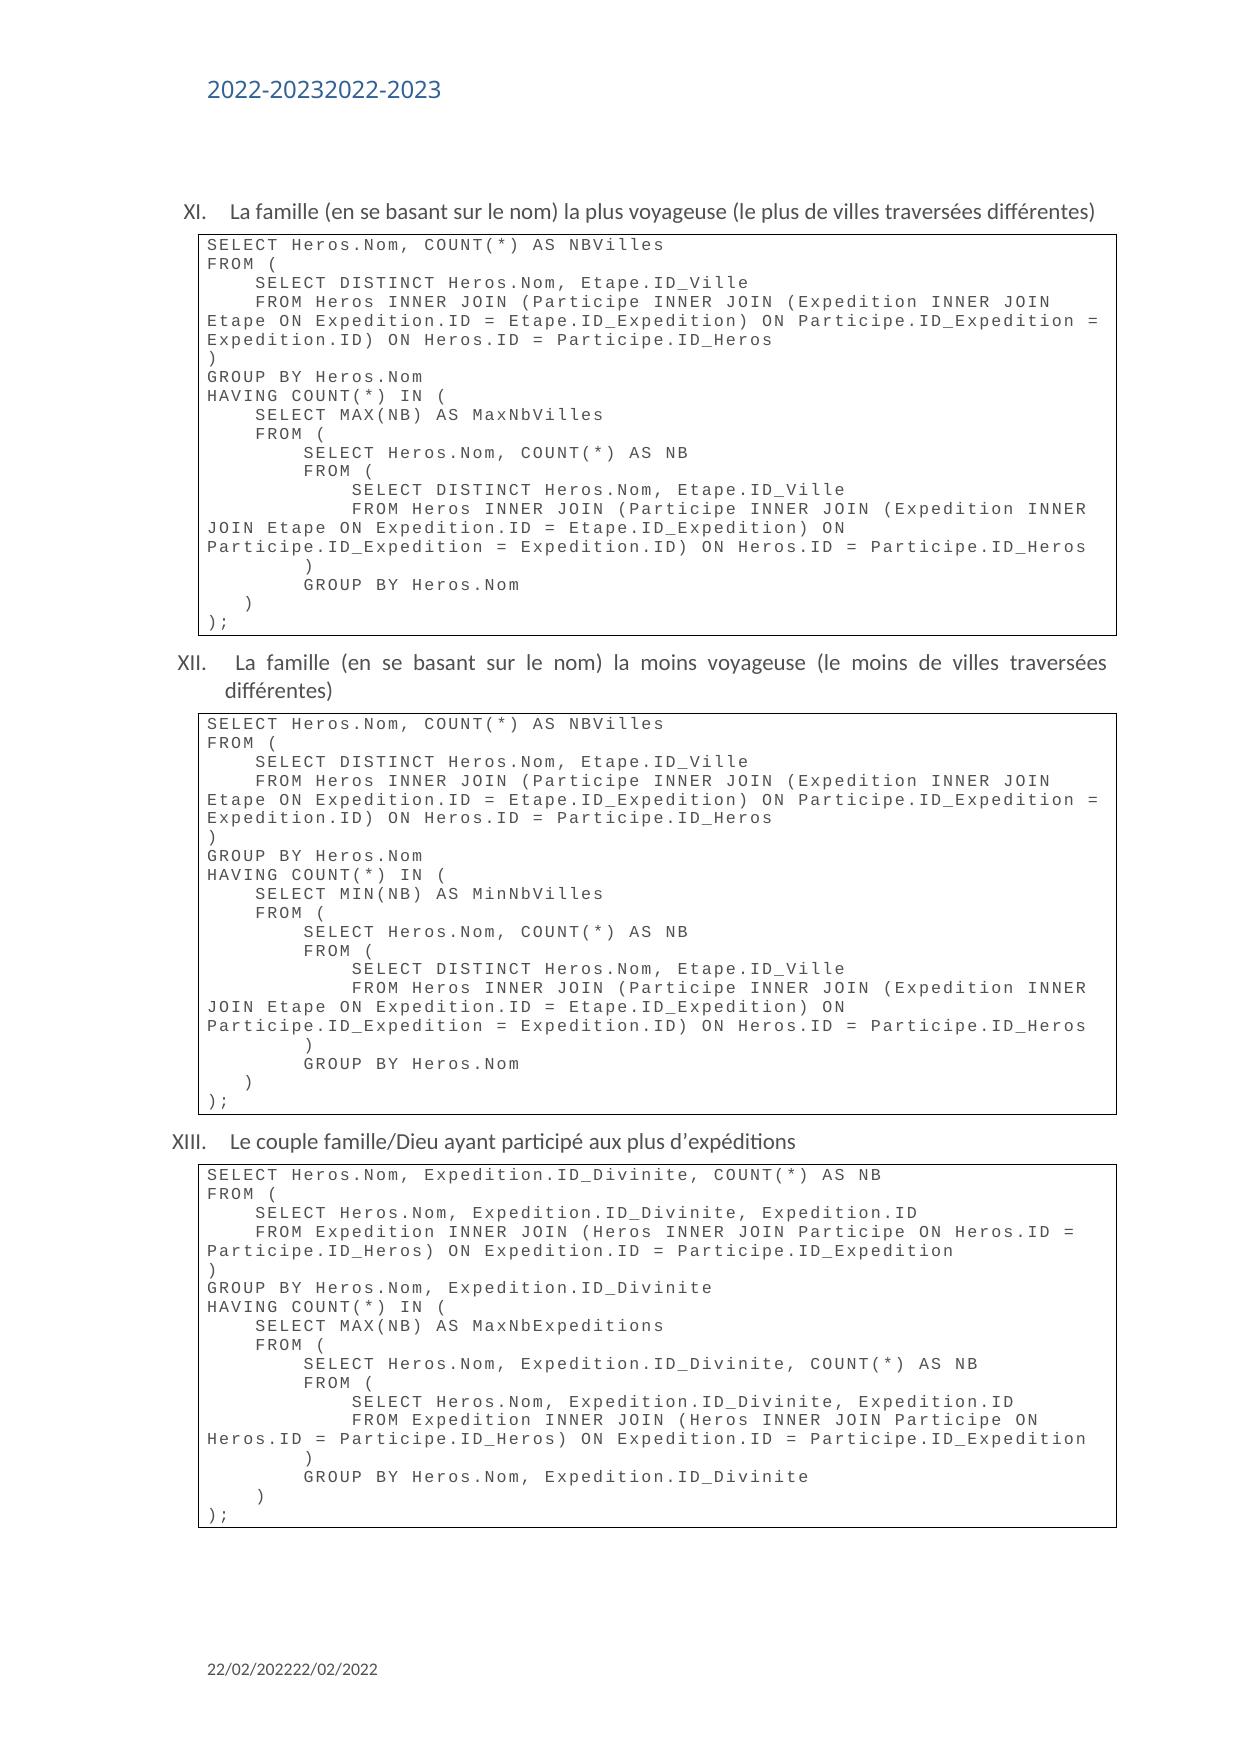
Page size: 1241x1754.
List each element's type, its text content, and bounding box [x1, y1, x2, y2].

text FROM Heros INNER JOIN (Participe INNER JOIN (Expedition INNER JOIN Etape ON Expedition.ID = Etape.ID_Expedition) ON Participe.ID_Expedition = Expedition.ID) ON Heros.ID = Participe.ID_Heros [207, 293, 1107, 350]
text FROM ( [207, 904, 1107, 923]
text ) [207, 350, 1107, 369]
text SELECT Heros.Nom, COUNT(*) AS NBVilles [199, 235, 1116, 256]
text ) [207, 557, 1107, 576]
text SELECT Heros.Nom, COUNT(*) AS NBVilles [199, 714, 1116, 735]
text SELECT MAX(NB) AS MaxNbExpeditions [207, 1318, 1107, 1337]
text GROUP BY Heros.Nom [207, 848, 1107, 867]
text FROM Heros INNER JOIN (Participe INNER JOIN (Expedition INNER JOIN Etape ON Expedition.ID = Etape.ID_Expedition) ON Participe.ID_Expedition = Expedition.ID) ON Heros.ID = Participe.ID_Heros [207, 772, 1107, 829]
text FROM ( [207, 256, 1107, 274]
text ) [207, 595, 1107, 611]
text SELECT DISTINCT Heros.Nom, Etape.ID_Ville [207, 753, 1107, 772]
text ) [207, 1450, 1107, 1468]
text ) [207, 1261, 1107, 1280]
text FROM Heros INNER JOIN (Participe INNER JOIN (Expedition INNER JOIN Etape ON Expedition.ID = Etape.ID_Expedition) ON Participe.ID_Expedition = Expedition.ID) ON Heros.ID = Participe.ID_Heros [207, 501, 1107, 557]
text GROUP BY Heros.Nom [207, 369, 1107, 388]
text FROM ( [207, 1337, 1107, 1355]
text GROUP BY Heros.Nom [207, 1055, 1107, 1074]
text ); [199, 611, 1116, 635]
text ) [207, 1487, 1107, 1503]
text FROM Heros INNER JOIN (Participe INNER JOIN (Expedition INNER JOIN Etape ON Expedition.ID = Etape.ID_Expedition) ON Participe.ID_Expedition = Expedition.ID) ON Heros.ID = Participe.ID_Heros [207, 980, 1107, 1036]
text FROM ( [207, 425, 1107, 444]
text SELECT Heros.Nom, Expedition.ID_Divinite, Expedition.ID [207, 1204, 1107, 1223]
text SELECT Heros.Nom, Expedition.ID_Divinite, COUNT(*) AS NB [199, 1165, 1116, 1186]
text FROM ( [207, 463, 1107, 482]
text SELECT DISTINCT Heros.Nom, Etape.ID_Ville [207, 961, 1107, 980]
list La famille (en se basant sur le nom) la plus voyageuse (le plus de villes traversées différentes) [207, 197, 1107, 225]
text SELECT DISTINCT Heros.Nom, Etape.ID_Ville [207, 274, 1107, 293]
text ); [199, 1503, 1116, 1527]
list La famille (en se basant sur le nom) la moins voyageuse (le moins de villes traversées différentes) [207, 648, 1107, 704]
list Le couple famille/Dieu ayant participé aux plus d’expéditions [207, 1127, 1107, 1155]
text GROUP BY Heros.Nom, Expedition.ID_Divinite [207, 1280, 1107, 1299]
text FROM ( [207, 942, 1107, 961]
text SELECT Heros.Nom, COUNT(*) AS NB [207, 923, 1107, 942]
text FROM Expedition INNER JOIN (Heros INNER JOIN Participe ON Heros.ID = Participe.ID_Heros) ON Expedition.ID = Participe.ID_Expedition [207, 1412, 1107, 1450]
text SELECT MAX(NB) AS MaxNbVilles [207, 406, 1107, 425]
text FROM ( [207, 1374, 1107, 1393]
text GROUP BY Heros.Nom [207, 576, 1107, 595]
text SELECT DISTINCT Heros.Nom, Etape.ID_Ville [207, 482, 1107, 501]
text ); [199, 1090, 1116, 1114]
text ) [207, 1074, 1107, 1090]
text HAVING COUNT(*) IN ( [207, 388, 1107, 406]
text SELECT Heros.Nom, COUNT(*) AS NB [207, 444, 1107, 463]
text SELECT MIN(NB) AS MinNbVilles [207, 886, 1107, 904]
text FROM ( [207, 1186, 1107, 1204]
text ) [207, 1036, 1107, 1055]
text ) [207, 829, 1107, 848]
text SELECT Heros.Nom, Expedition.ID_Divinite, Expedition.ID [207, 1393, 1107, 1412]
text GROUP BY Heros.Nom, Expedition.ID_Divinite [207, 1468, 1107, 1487]
text HAVING COUNT(*) IN ( [207, 867, 1107, 886]
text FROM Expedition INNER JOIN (Heros INNER JOIN Participe ON Heros.ID = Participe.ID_Heros) ON Expedition.ID = Participe.ID_Expedition [207, 1223, 1107, 1261]
text SELECT Heros.Nom, Expedition.ID_Divinite, COUNT(*) AS NB [207, 1355, 1107, 1374]
text FROM ( [207, 735, 1107, 753]
text HAVING COUNT(*) IN ( [207, 1299, 1107, 1318]
